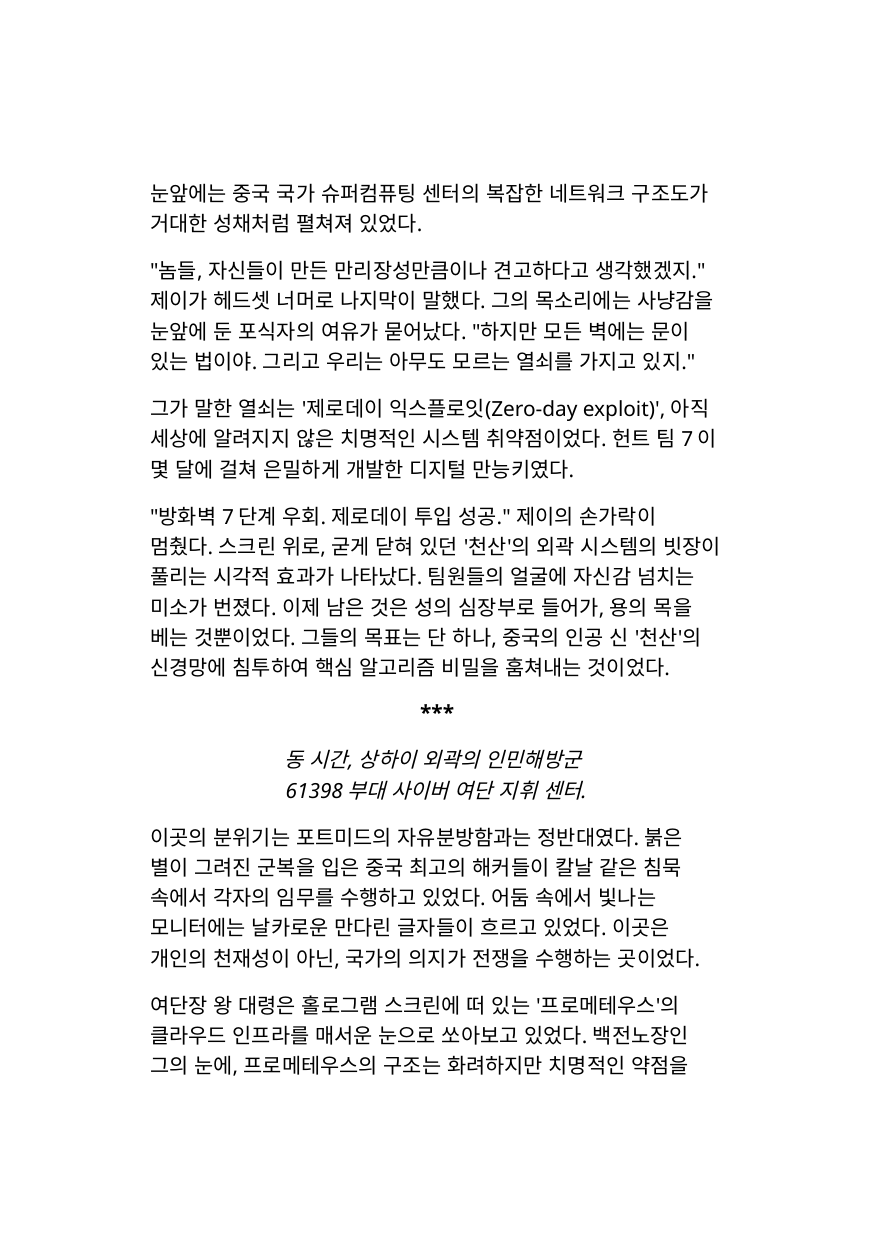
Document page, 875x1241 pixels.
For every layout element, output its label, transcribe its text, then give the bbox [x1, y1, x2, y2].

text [150, 177, 724, 238]
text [150, 989, 724, 1080]
text *** [150, 698, 724, 727]
text 동 시간, 상하이 외곽의 인민해방군 61398부대 사이버 여단 지휘 센터. [150, 743, 724, 804]
text 그가 말한 열쇠는 '제로데이 익스플로잇(Zero-day exploit)', 아직 세상에 알려지지 않은 치명적인 시스템 취약점이었다. 헌트 팀 7이 몇 달에 걸쳐 은밀하게 개발한 디지털 만능키였다. [150, 392, 724, 483]
text "방화벽 7단계 우회. 제로데이 투입 성공." 제이의 손가락이 멈췄다. 스크린 위로, 굳게 닫혀 있던 '천산'의 외곽 시스템의 빗장이 풀리는 시각적 효과가 나타났다. 팀원들의 얼굴에 자신감 넘치는 미소가 번졌다. 이제 남은 것은 성의 심장부로 들어가, 용의 목을 베는 것뿐이었다. 그들의 목표는 단 하나, 중국의 인공 신 '천산'의 신경망에 침투하여 핵심 알고리즘 비밀을 훔쳐내는 것이었다. [150, 500, 724, 682]
text "놈들, 자신들이 만든 만리장성만큼이나 견고하다고 생각했겠지." 제이가 헤드셋 너머로 나지막이 말했다. 그의 목소리에는 사냥감을 눈앞에 둔 포식자의 여유가 묻어났다. "하지만 모든 벽에는 문이 있는 법이야. 그리고 우리는 아무도 모르는 열쇠를 가지고 있지." [150, 254, 724, 376]
